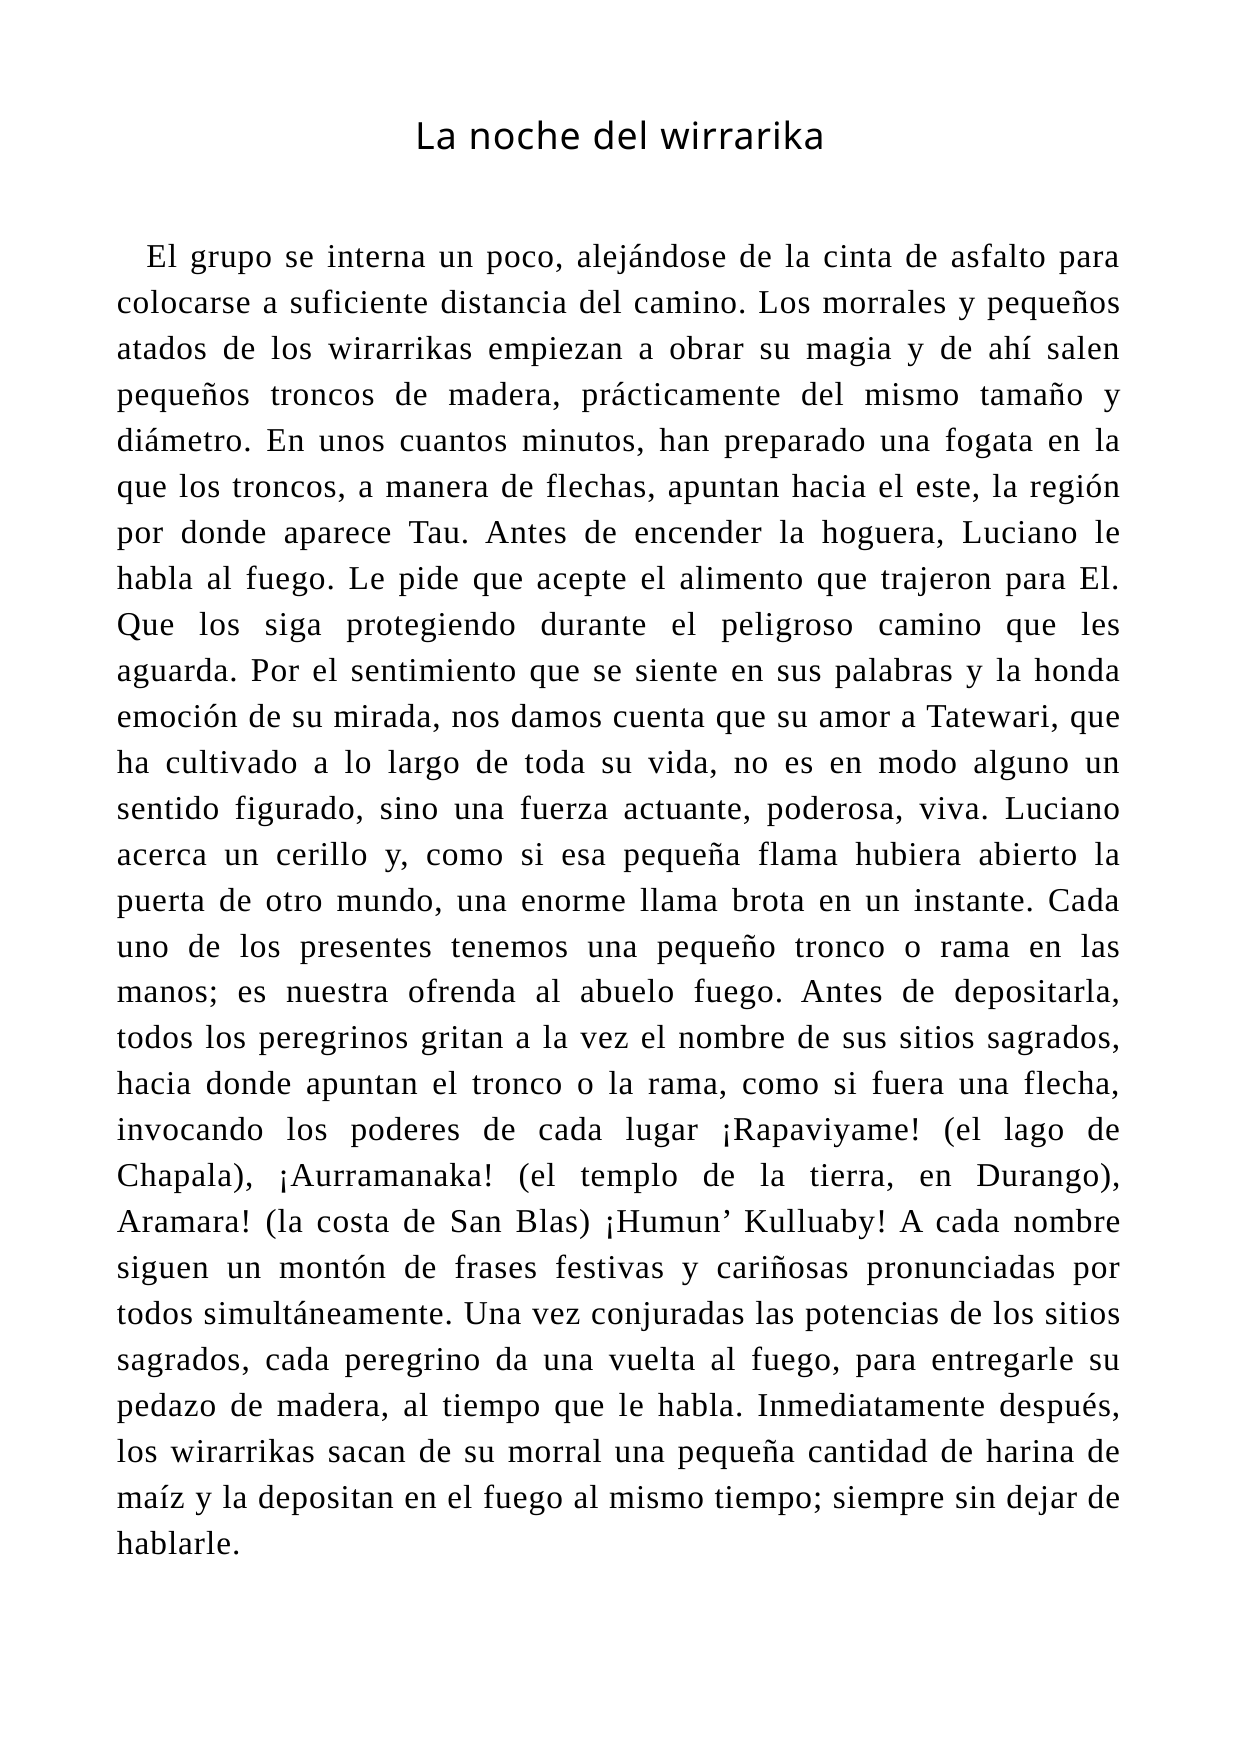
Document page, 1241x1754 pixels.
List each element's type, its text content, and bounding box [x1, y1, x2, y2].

text El grupo se interna un poco, alejándose de la cinta de asfalto para colocarse a suficiente distancia del camino. Los morrales y pequeños atados de los wirarrikas empiezan a obrar su magia y de ahí salen pequeños troncos de madera, prácticamente del mismo tamaño y diámetro. En unos cuantos minutos, han preparado una fogata en la que los troncos, a manera de flechas, apuntan hacia el este, la región por donde aparece Tau. Antes de encender la hoguera, Luciano le habla al fuego. Le pide que acepte el alimento que trajeron para El. Que los siga protegiendo durante el peligroso camino que les aguarda. Por el sentimiento que se siente en sus palabras y la honda emoción de su mirada, nos damos cuenta que su amor a Tatewari, que ha cultivado a lo largo de toda su vida, no es en modo alguno un sentido figurado, sino una fuerza actuante, poderosa, viva. Luciano acerca un cerillo y, como si esa pequeña flama hubiera abierto la puerta de otro mundo, una enorme llama brota en un instante. Cada uno de los presentes tenemos una pequeño tronco o rama en las manos; es nuestra ofrenda al abuelo fuego. Antes de depositarla, todos los peregrinos gritan a la vez el nombre de sus sitios sagrados, hacia donde apuntan el tronco o la rama, como si fuera una flecha, invocando los poderes de cada lugar ¡Rapaviyame! (el lago de Chapala), ¡Aurramanaka! (el templo de la tierra, en Durango), Aramara! (la costa de San Blas) ¡Humun’ Kulluaby! A cada nombre siguen un montón de frases festivas y cariñosas pronunciadas por todos simultáneamente. Una vez conjuradas las potencias de los sitios sagrados, cada peregrino da una vuelta al fuego, para entregarle su pedazo de madera, al tiempo que le habla. Inmediatamente después, los wirarrikas sacan de su morral una pequeña cantidad de harina de maíz y la depositan en el fuego al mismo tiempo; siempre sin dejar de hablarle. [117, 237, 1122, 1561]
subtitle La noche del wirrarika [118, 109, 1122, 160]
